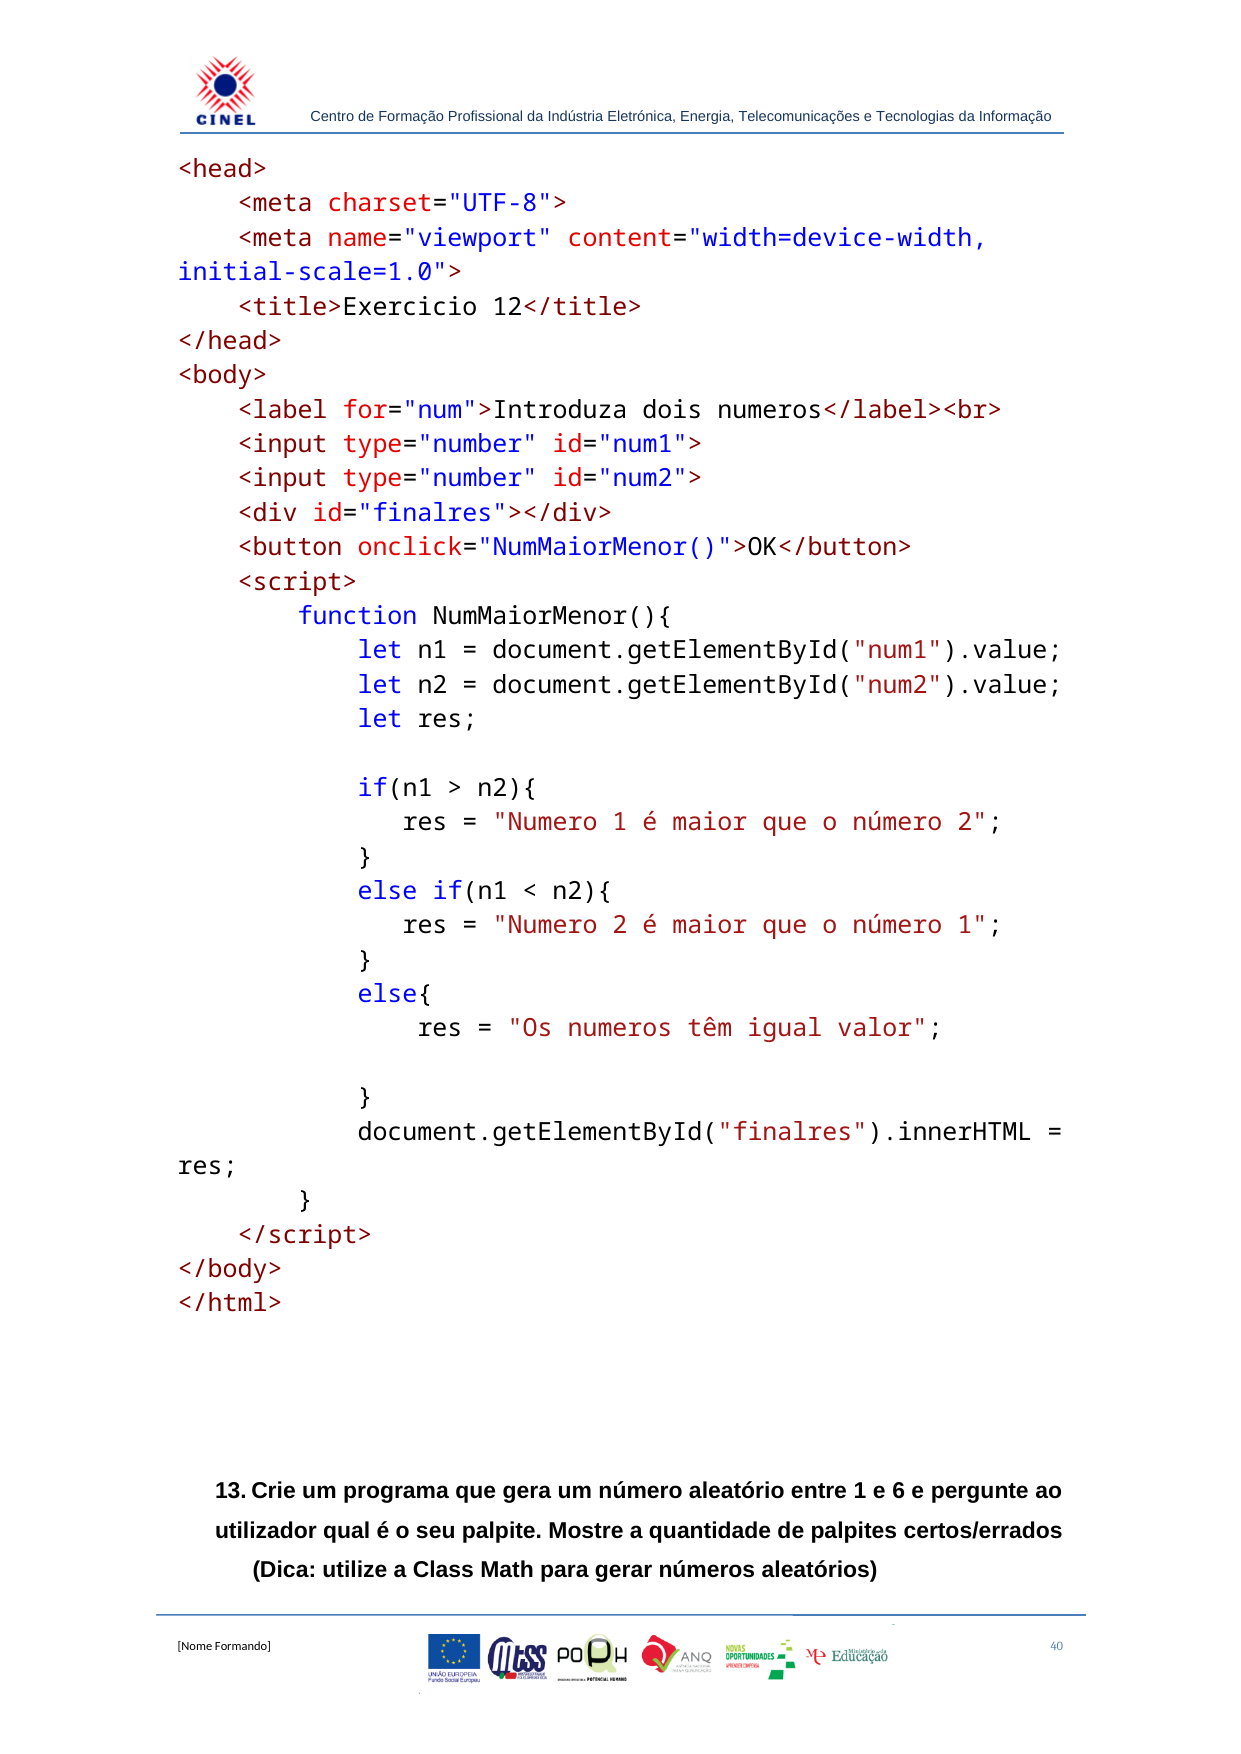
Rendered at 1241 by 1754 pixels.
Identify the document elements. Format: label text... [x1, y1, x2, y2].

picture [418, 1624, 895, 1694]
text res = "Numero 1 é maior que o número 2"; [177, 803, 1063, 838]
text </head> [177, 322, 1063, 357]
text <meta name="viewport" content="width=device-width, initial-scale=1.0"> [177, 219, 1063, 288]
text } [177, 1182, 1063, 1216]
text <label for="num">Introduza dois numeros</label><br> [177, 391, 1063, 425]
text <script> [177, 563, 1063, 597]
text </html> [177, 1285, 1063, 1319]
text let n2 = document.getElementById("num2").value; [177, 666, 1063, 700]
text function NumMaiorMenor(){ [177, 597, 1063, 632]
text if(n1 > n2){ [177, 769, 1063, 803]
text let n1 = document.getElementById("num1").value; [177, 632, 1063, 666]
text } [177, 838, 1063, 872]
text <div id="finalres"></div> [177, 494, 1063, 528]
text <head> [177, 150, 1063, 185]
text document.getElementById("finalres").innerHTML = res; [177, 1113, 1063, 1182]
picture [190, 55, 261, 128]
text Crie um programa que gera um número aleatório entre 1 e 6 e pergunte ao utilizador qual é o seu palpite. Mostre a quantidade de palpites certos/errados [215, 1477, 1063, 1543]
text else{ [177, 975, 1063, 1010]
text <input type="number" id="num1"> [177, 425, 1063, 460]
text <body> [177, 357, 1063, 391]
text <input type="number" id="num2"> [177, 460, 1063, 494]
text </body> [177, 1250, 1063, 1285]
text res = "Os numeros têm igual valor"; [177, 1010, 1063, 1044]
text } [177, 1078, 1063, 1113]
text <button onclick="NumMaiorMenor()">OK</button> [177, 528, 1063, 563]
text res = "Numero 2 é maior que o número 1"; [177, 907, 1063, 941]
text </script> [177, 1216, 1063, 1250]
text <meta charset="UTF-8"> [177, 185, 1063, 219]
list (Dica: utilize a Class Math para gerar números aleatórios) [252, 1556, 1063, 1582]
text let res; [177, 700, 1063, 735]
text } [177, 941, 1063, 975]
text else if(n1 < n2){ [177, 872, 1063, 907]
text <title>Exercicio 12</title> [177, 288, 1063, 322]
